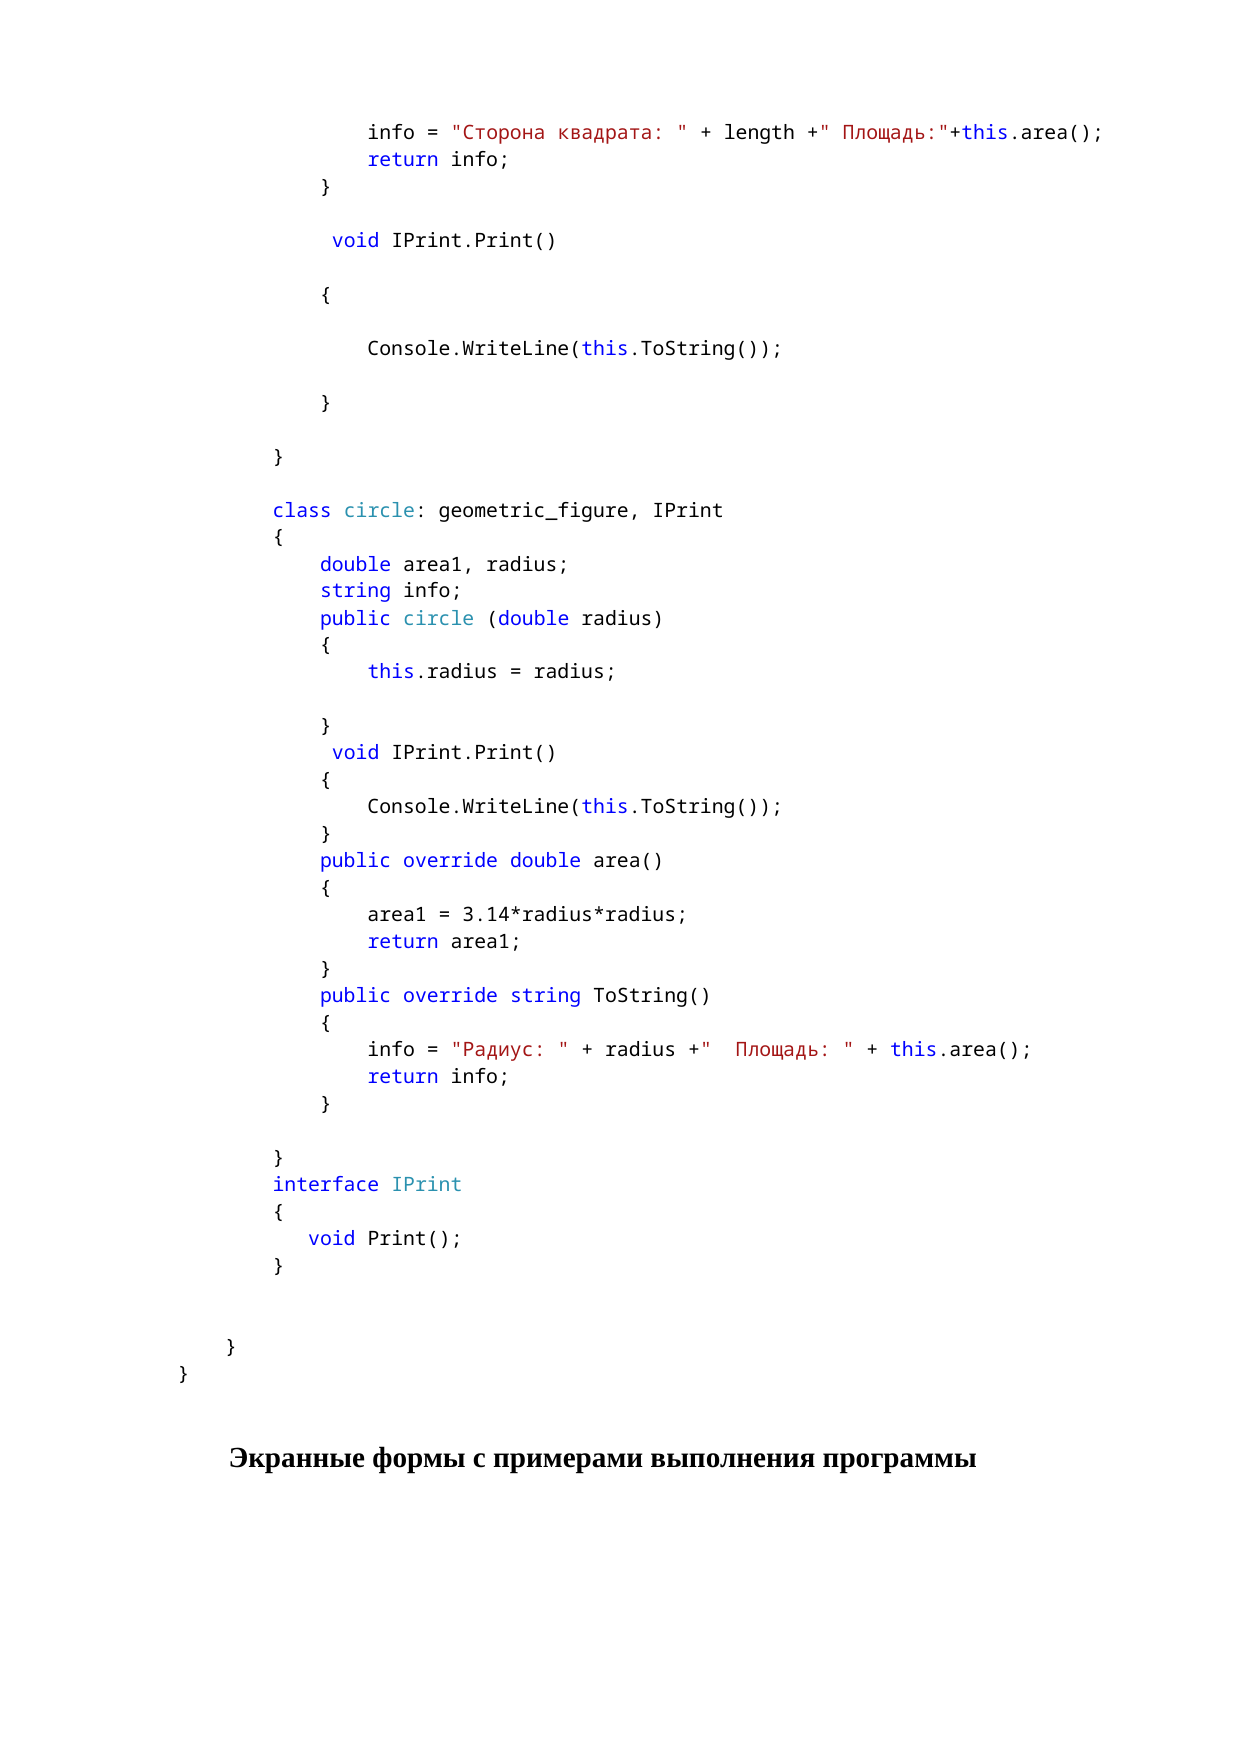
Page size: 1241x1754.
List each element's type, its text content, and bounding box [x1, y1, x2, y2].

text } [177, 172, 1152, 199]
text } [177, 1089, 1152, 1116]
text Console.WriteLine(this.ToString()); [177, 793, 1152, 819]
text string info; [177, 577, 1152, 604]
text } [177, 1143, 1152, 1170]
text return info; [177, 1062, 1152, 1089]
text return area1; [177, 927, 1152, 954]
text public circle (double radius) [177, 604, 1152, 631]
text void IPrint.Print() [177, 739, 1152, 766]
text } [177, 819, 1152, 847]
text area1 = 3.14*radius*radius; [177, 901, 1152, 927]
text class circle: geometric_figure, IPrint [177, 496, 1152, 523]
text { [177, 1008, 1152, 1035]
text { [177, 280, 1152, 307]
text info = "Сторона квадрата: " + length +" Площадь:"+this.area(); [177, 118, 1152, 145]
text public override string ToString() [177, 981, 1152, 1008]
text Console.WriteLine(this.ToString()); [177, 334, 1152, 361]
text return info; [177, 145, 1152, 172]
text { [177, 1197, 1152, 1224]
text this.radius = radius; [177, 658, 1152, 685]
text interface IPrint [177, 1170, 1152, 1197]
text } [177, 1359, 1152, 1386]
text { [177, 523, 1152, 550]
text void Print(); [177, 1224, 1152, 1251]
text } [177, 954, 1152, 981]
text } [177, 388, 1152, 415]
text { [177, 873, 1152, 901]
text void IPrint.Print() [177, 226, 1152, 253]
text { [177, 766, 1152, 793]
text info = "Радиус: " + radius +" Площадь: " + this.area(); [177, 1035, 1152, 1062]
text double area1, radius; [177, 550, 1152, 577]
text } [177, 1332, 1152, 1359]
text Экранные формы с примерами выполнения программы [177, 1440, 1152, 1474]
text } [177, 1251, 1152, 1278]
text public override double area() [177, 847, 1152, 873]
text { [177, 631, 1152, 658]
text } [177, 712, 1152, 739]
text } [177, 442, 1152, 469]
